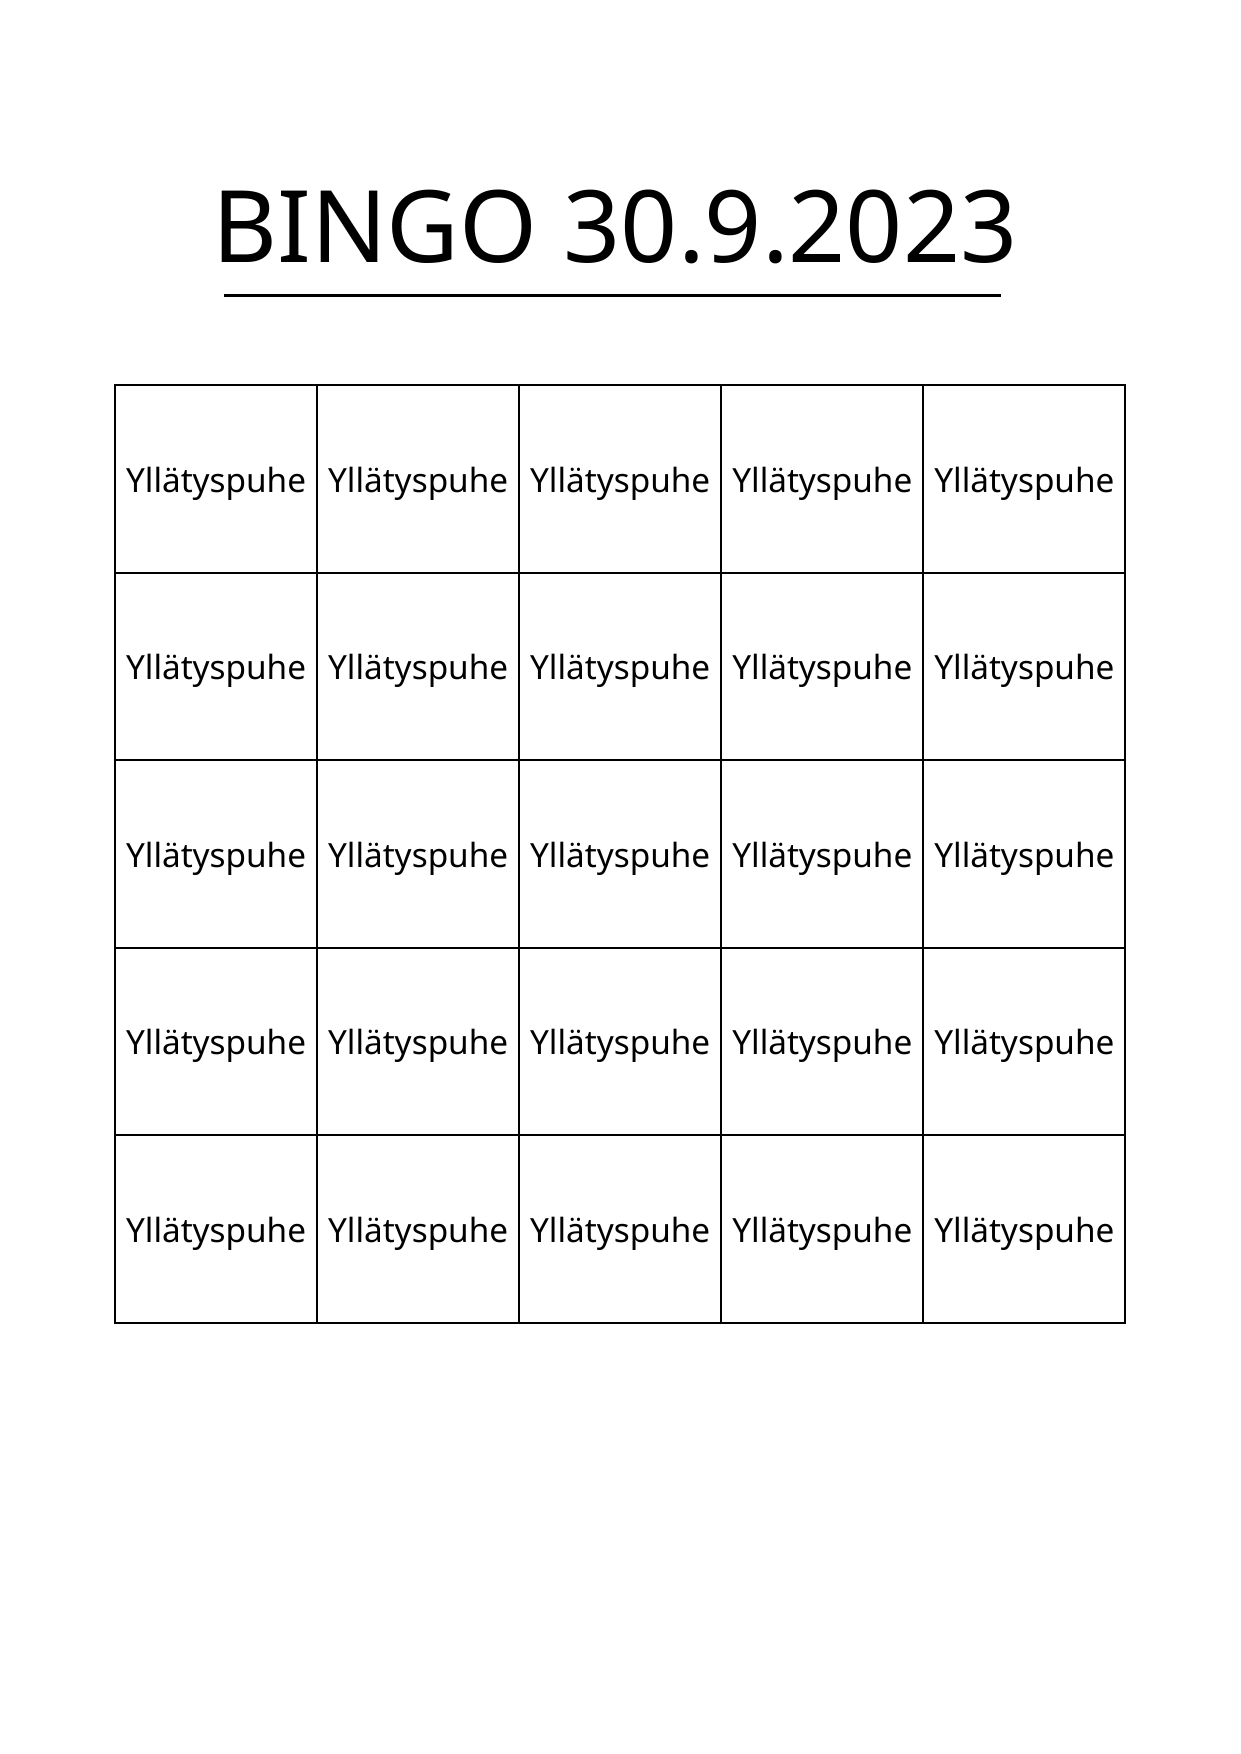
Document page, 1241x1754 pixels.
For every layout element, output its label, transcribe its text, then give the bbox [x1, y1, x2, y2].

table_cell Yllätyspuhe [318, 761, 518, 947]
table_cell Yllätyspuhe [318, 949, 518, 1134]
table_cell Yllätyspuhe [520, 761, 720, 947]
table_cell Yllätyspuhe [520, 949, 720, 1134]
table_header Yllätyspuhe [924, 386, 1124, 572]
table_cell Yllätyspuhe [520, 574, 720, 759]
table_cell Yllätyspuhe [924, 574, 1124, 759]
table_cell Yllätyspuhe [924, 1136, 1124, 1322]
table_cell Yllätyspuhe [722, 574, 922, 759]
table_cell Yllätyspuhe [924, 761, 1124, 947]
table_cell Yllätyspuhe [722, 949, 922, 1134]
table_header Yllätyspuhe [116, 386, 316, 572]
table_cell Yllätyspuhe [318, 574, 518, 759]
table_cell Yllätyspuhe [116, 574, 316, 759]
table_cell Yllätyspuhe [520, 1136, 720, 1322]
table_cell Yllätyspuhe [722, 761, 922, 947]
table_cell Yllätyspuhe [116, 761, 316, 947]
table_header Yllätyspuhe [318, 386, 518, 572]
table_header Yllätyspuhe [520, 386, 720, 572]
table_cell Yllätyspuhe [722, 1136, 922, 1322]
table_cell Yllätyspuhe [924, 949, 1124, 1134]
table_header Yllätyspuhe [722, 386, 922, 572]
table_cell Yllätyspuhe [318, 1136, 518, 1322]
table_cell Yllätyspuhe [116, 1136, 316, 1322]
table_cell Yllätyspuhe [116, 949, 316, 1134]
